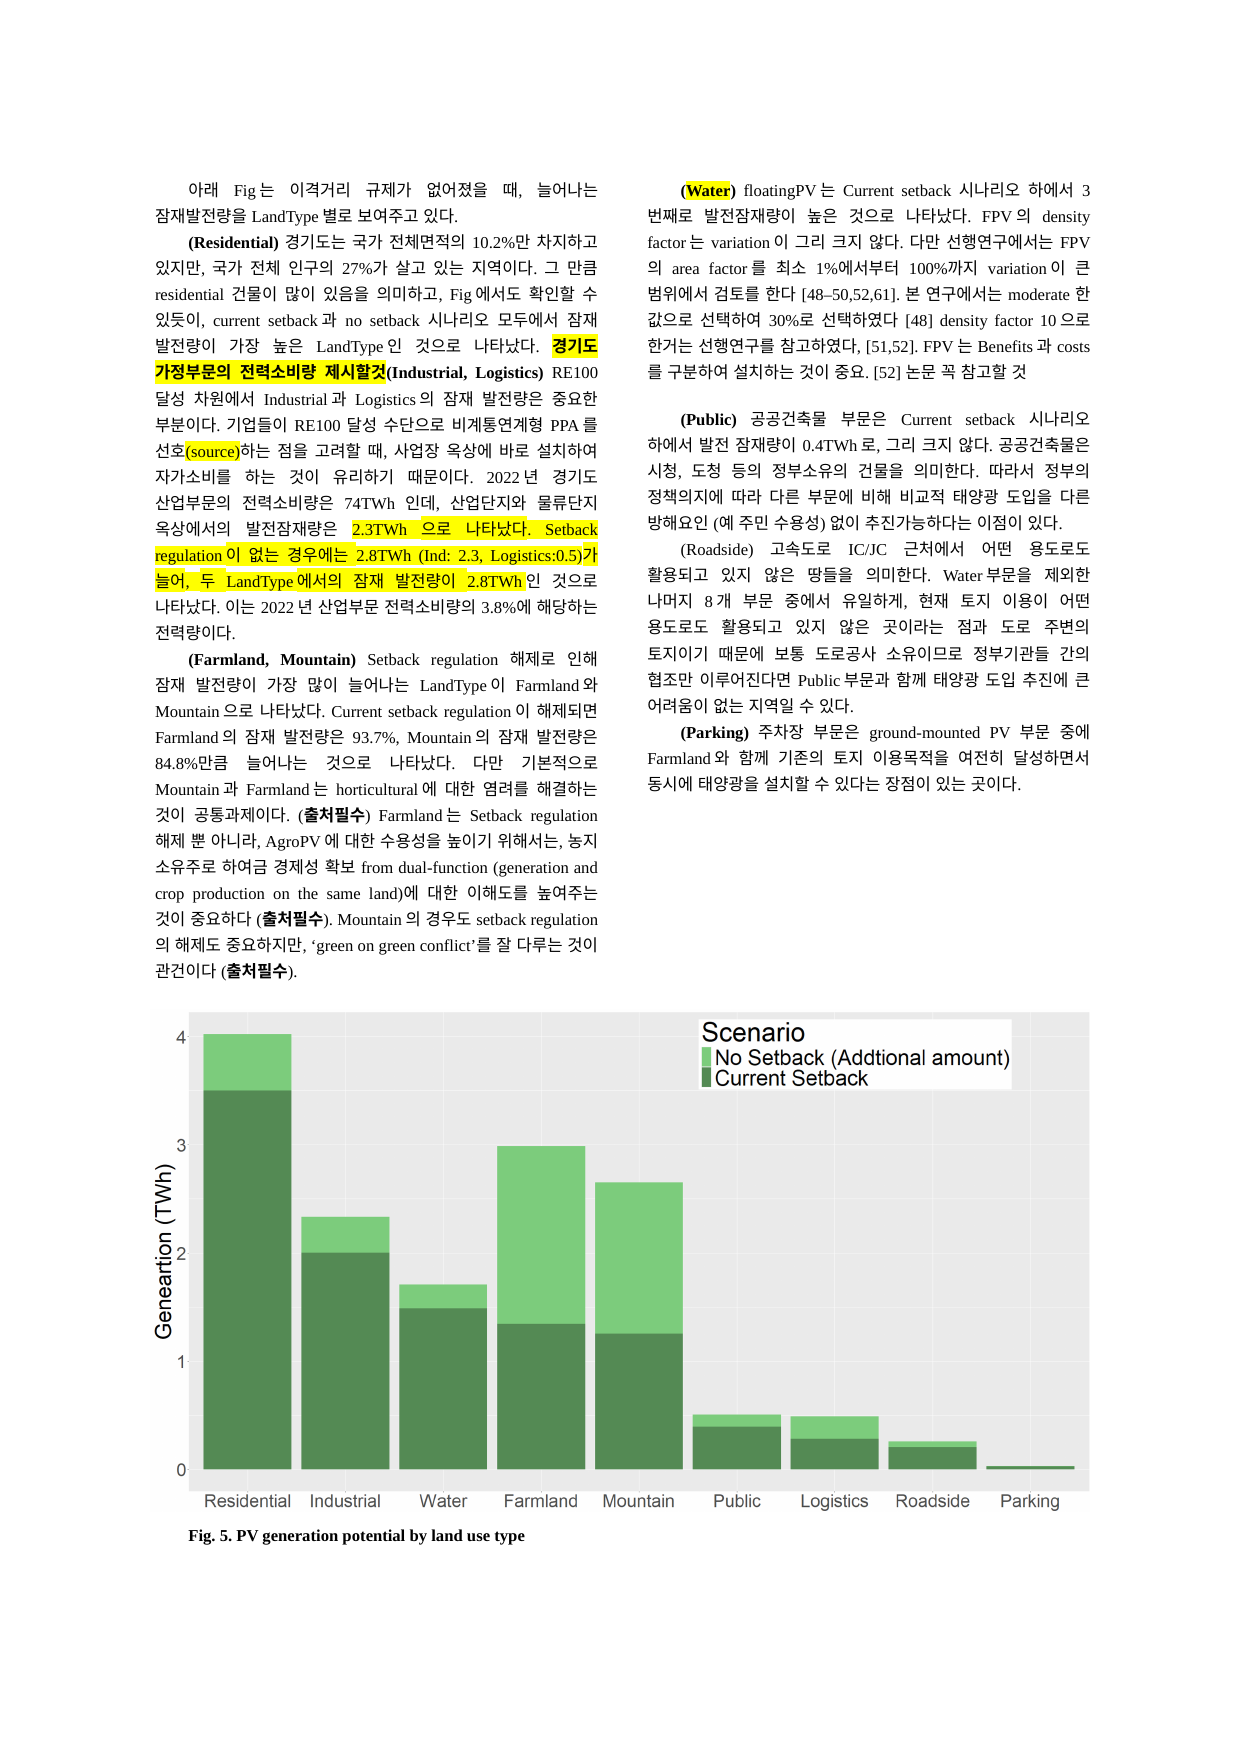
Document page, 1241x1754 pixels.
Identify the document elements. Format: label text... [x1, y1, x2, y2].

picture [150, 1009, 1091, 1512]
text (Water) floatingPV는 Current setback 시나리오 하에서 3번째로 발전잠재량이 높은 것으로 나타났다. FPV의 density factor는 variation이 그리 크지 않다. 다만 선행연구에서는 FPV의 area factor를 최소 1%에서부터 100%까지 variation이 큰 범위에서 검토를 한다 . 본 연구에서는 moderate 한 값으로 선택하여 30%로 선택하였다 density factor 10으로 한거는 선행연구를 참고하였다, . FPV는 Benefits과 costs를 구분하여 설치하는 것이 중요. 논문 꼭 참고할 것 [647, 177, 1090, 384]
text (Residential) 경기도는 국가 전체면적의 10.2%만 차지하고 있지만, 국가 전체 인구의 27%가 살고 있는 지역이다. 그 만큼 residential 건물이 많이 있음을 의미하고, Fig에서도 확인할 수 있듯이, current setback과 no setback 시나리오 모두에서 잠재 발전량이 가장 높은 LandType인 것으로 나타났다. 경기도 가정부문의 전력소비량 제시할것(Industrial, Logistics) RE100 달성 차원에서 Industrial과 Logistics의 잠재 발전량은 중요한 부분이다. 기업들이 RE100 달성 수단으로 비계통연계형 PPA를 선호(source)하는 점을 고려할 때, 사업장 옥상에 바로 설치하여 자가소비를 하는 것이 유리하기 때문이다. 2022년 경기도 산업부문의 전력소비량은 74TWh 인데, 산업단지와 물류단지 옥상에서의 발전잠재량은 2.3TWh 으로 나타났다. Setback regulation이 없는 경우에는 2.8TWh (Ind: 2.3, Logistics:0.5)가 늘어, 두 LandType에서의 잠재 발전량이 2.8TWh인 것으로 나타났다. 이는 2022년 산업부문 전력소비량의 3.8%에 해당하는 전력량이다. [155, 229, 598, 644]
text (Parking) 주차장 부문은 ground-mounted PV 부문 중에 Farmland와 함께 기존의 토지 이용목적을 여전히 달성하면서 동시에 태양광을 설치할 수 있다는 장점이 있는 곳이다. [647, 719, 1090, 795]
text 아래 Fig는 이격거리 규제가 없어졌을 때, 늘어나는 잠재발전량을 LandType별로 보여주고 있다. [155, 177, 598, 227]
text (Farmland, Mountain) Setback regulation 해제로 인해 잠재 발전량이 가장 많이 늘어나는 LandType이 Farmland와 Mountain으로 나타났다. Current setback regulation이 해제되면 Farmland의 잠재 발전량은 93.7%, Mountain의 잠재 발전량은 84.8%만큼 늘어나는 것으로 나타났다. 다만 기본적으로 Mountain과 Farmland는 horticultural에 대한 염려를 해결하는 것이 공통과제이다. (출처필수) Farmland는 Setback regulation 해제 뿐 아니라, AgroPV에 대한 수용성을 높이기 위해서는, 농지 소유주로 하여금 경제성 확보 from dual-function (generation and crop production on the same land)에 대한 이해도를 높여주는 것이 중요하다 (출처필수). Mountain의 경우도 setback regulation의 해제도 중요하지만, ‘green on green conflict’를 잘 다루는 것이 관건이다 (출처필수). [155, 646, 598, 983]
text (Public) 공공건축물 부문은 Current setback 시나리오 하에서 발전 잠재량이 0.4TWh로, 그리 크지 않다. 공공건축물은 시청, 도청 등의 정부소유의 건물을 의미한다. 따라서 정부의 정책의지에 따라 다른 부문에 비해 비교적 태양광 도입을 다른 방해요인 (예 주민 수용성) 없이 추진가능하다는 이점이 있다. [647, 406, 1090, 534]
text (Roadside) 고속도로 IC/JC 근처에서 어떤 용도로도 활용되고 있지 않은 땅들을 의미한다. Water부문을 제외한 나머지 8개 부문 중에서 유일하게, 현재 토지 이용이 어떤 용도로도 활용되고 있지 않은 곳이라는 점과 도로 주변의 토지이기 때문에 보통 도로공사 소유이므로 정부기관들 간의 협조만 이루어진다면 Public부문과 함께 태양광 도입 추진에 큰 어려움이 없는 지역일 수 있다. [647, 536, 1090, 717]
